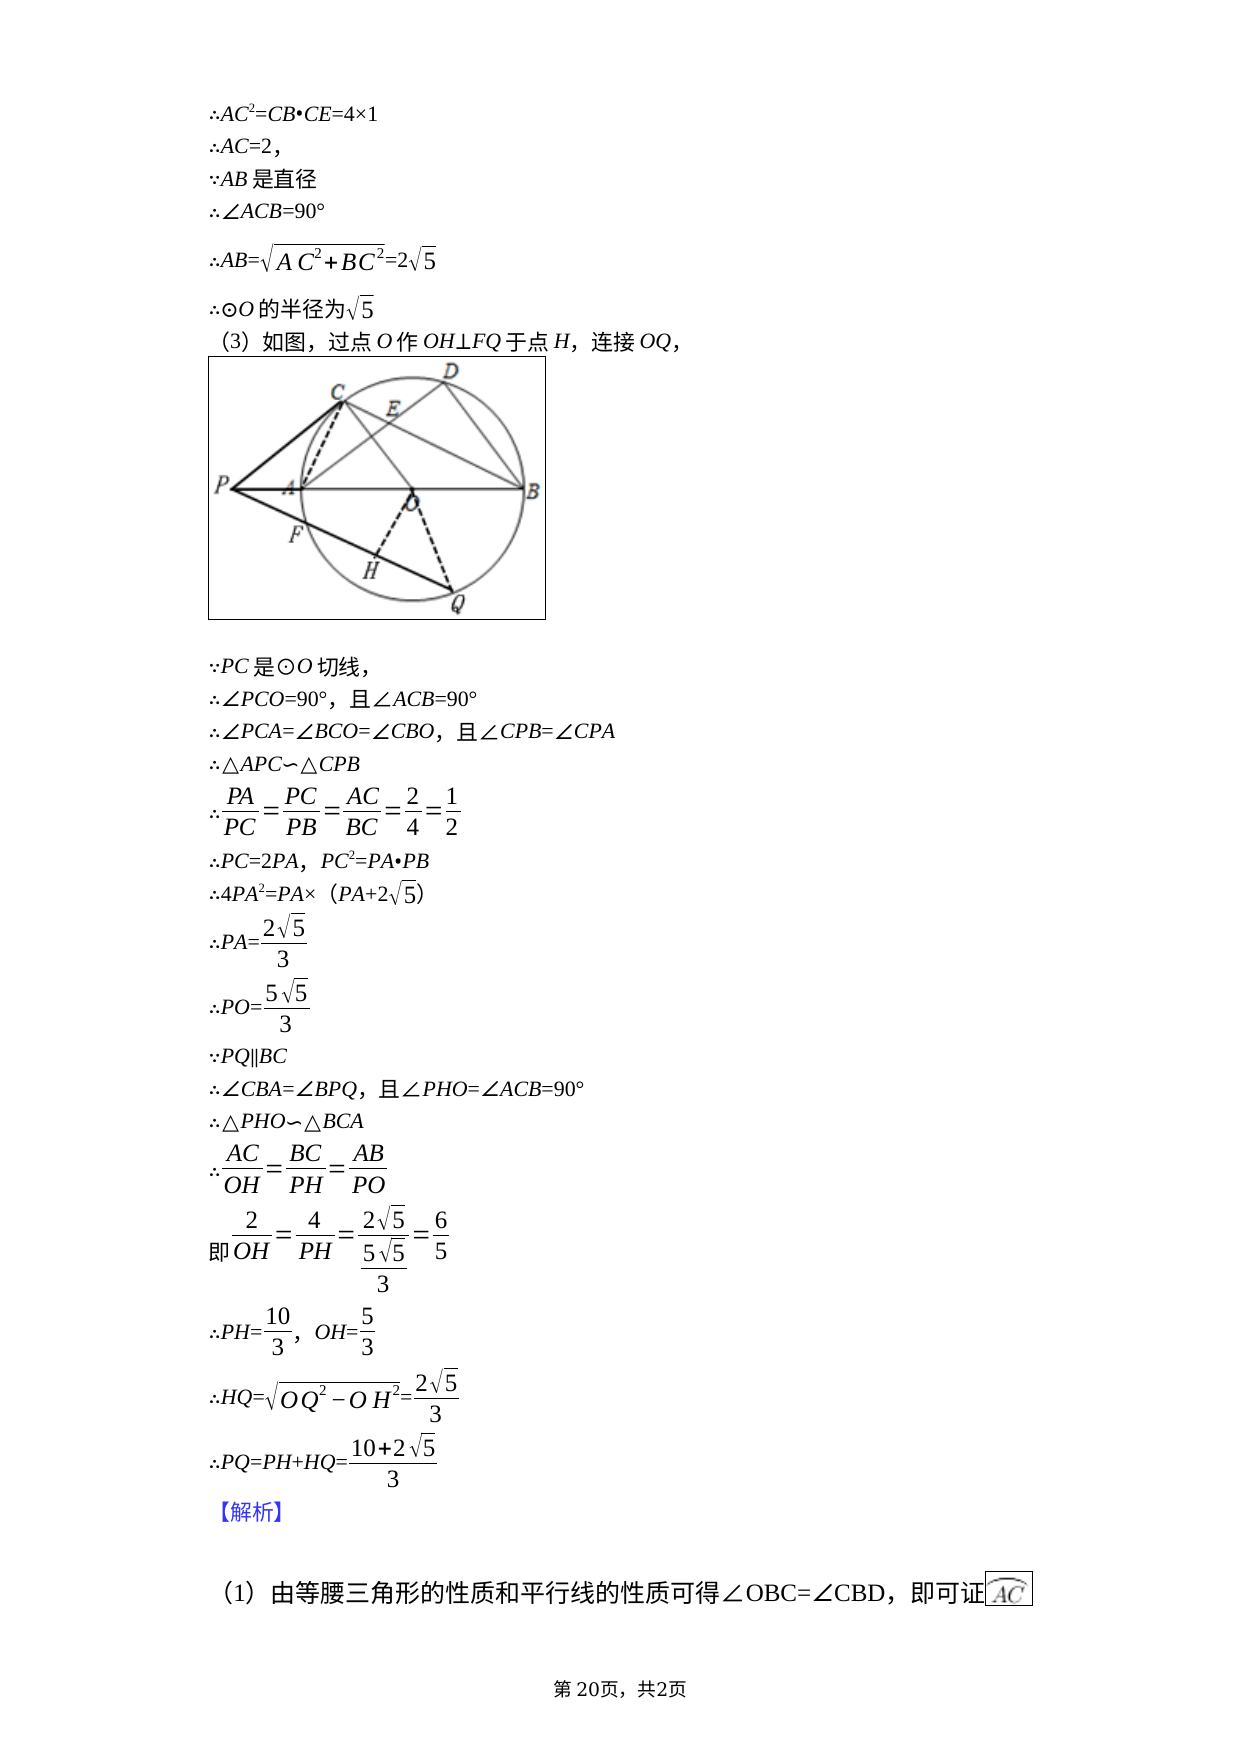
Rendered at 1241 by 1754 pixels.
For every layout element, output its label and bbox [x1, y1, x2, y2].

text [208, 1527, 1032, 1624]
list [208, 97, 1032, 1527]
picture [209, 357, 545, 619]
picture [986, 1572, 1032, 1605]
